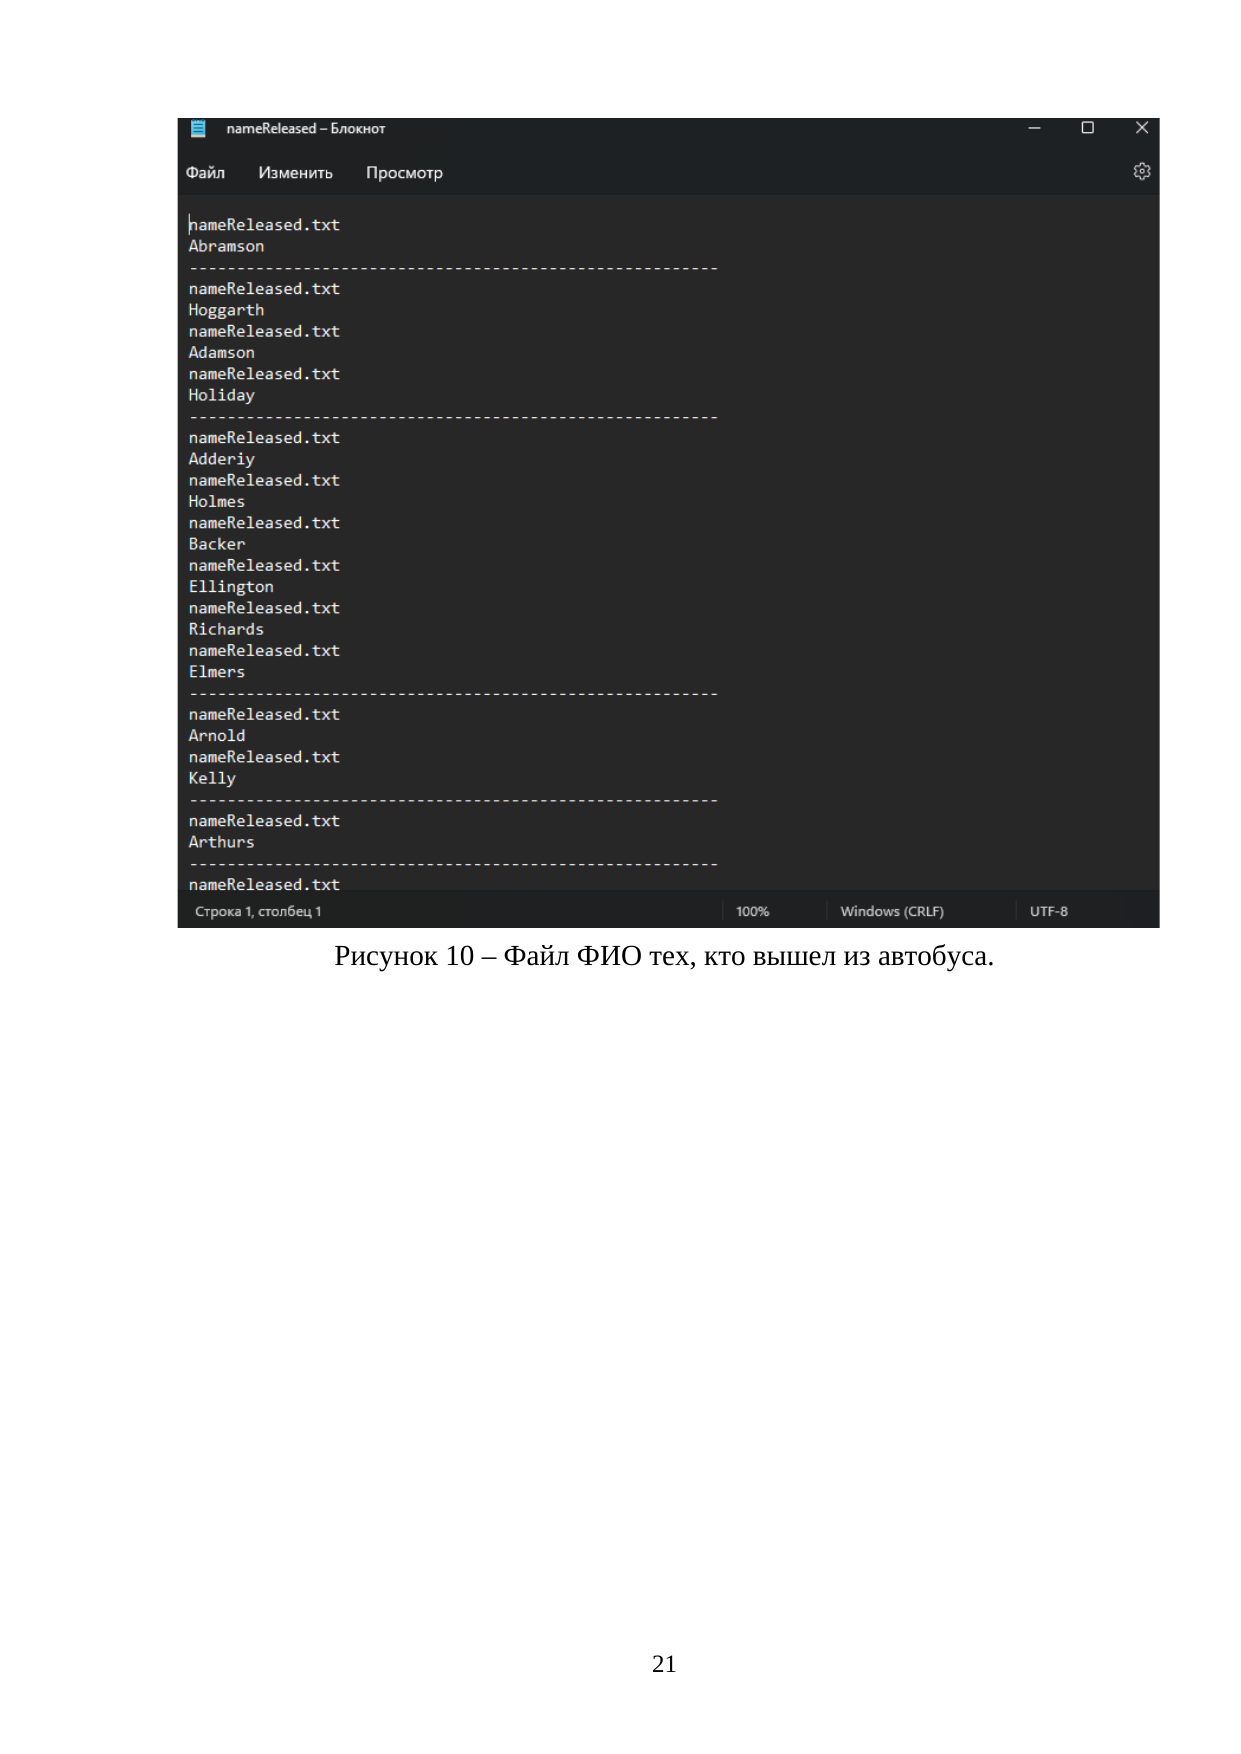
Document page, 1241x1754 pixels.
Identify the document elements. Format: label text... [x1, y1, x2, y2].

picture [177, 118, 1160, 928]
text Рисунок 10 – Файл ФИО тех, кто вышел из автобуса. [177, 938, 1151, 972]
